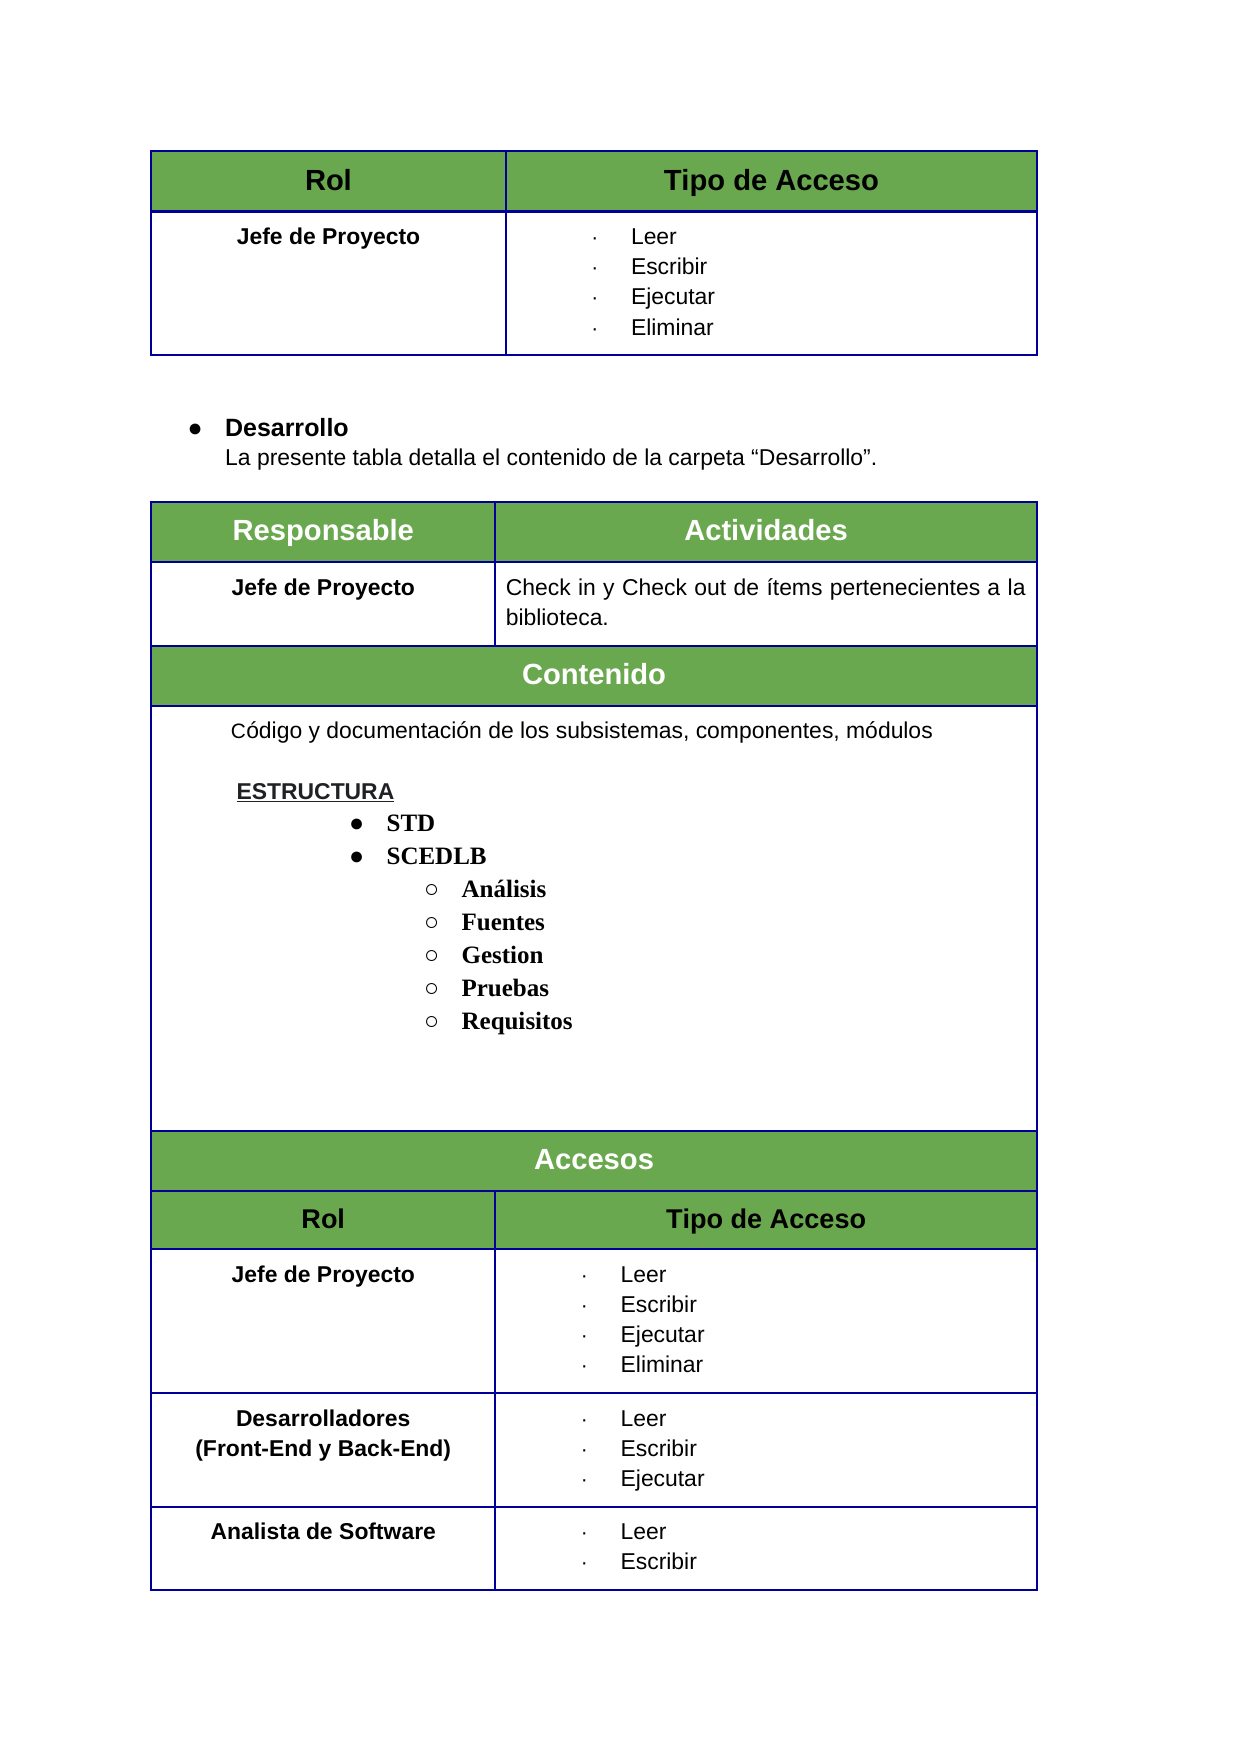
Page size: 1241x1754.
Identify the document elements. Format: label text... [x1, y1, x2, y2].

table_cell Check in y Check out de ítems pertenecientes a la biblioteca. [496, 563, 1036, 644]
table_cell Tipo de Acceso [496, 1192, 1036, 1248]
table_cell · Leer · Escribir · Ejecutar · Eliminar [496, 1250, 1036, 1392]
table_cell · Leer · Escribir [496, 1508, 1036, 1589]
table_cell Jefe de Proyecto [152, 563, 494, 644]
text La presente tabla detalla el contenido de la carpeta “Desarrollo”. [225, 444, 1090, 470]
table_cell Rol [152, 1192, 494, 1248]
table_header Actividades [496, 503, 1036, 561]
list Desarrollo [187, 413, 1090, 442]
table_cell Analista de Software [152, 1508, 494, 1589]
table_cell · Leer · Escribir · Ejecutar [496, 1394, 1036, 1506]
table_cell Contenido [152, 647, 1036, 705]
table_cell Accesos [152, 1132, 1036, 1190]
table_cell Jefe de Proyecto [152, 1250, 494, 1392]
table_cell Jefe de Proyecto [152, 213, 505, 354]
table_cell Rol [152, 152, 505, 210]
table_cell Código y documentación de los subsistemas, componentes, módulos ESTRUCTURA STD SCEDLB Análisis Fuentes Gestion Pruebas Requisitos [152, 707, 1036, 1130]
table_cell Desarrolladores (Front-End y Back-End) [152, 1394, 494, 1506]
table_cell · Leer · Escribir · Ejecutar · Eliminar [507, 213, 1036, 354]
table_header Responsable [152, 503, 494, 561]
table_cell Tipo de Acceso [507, 152, 1036, 210]
